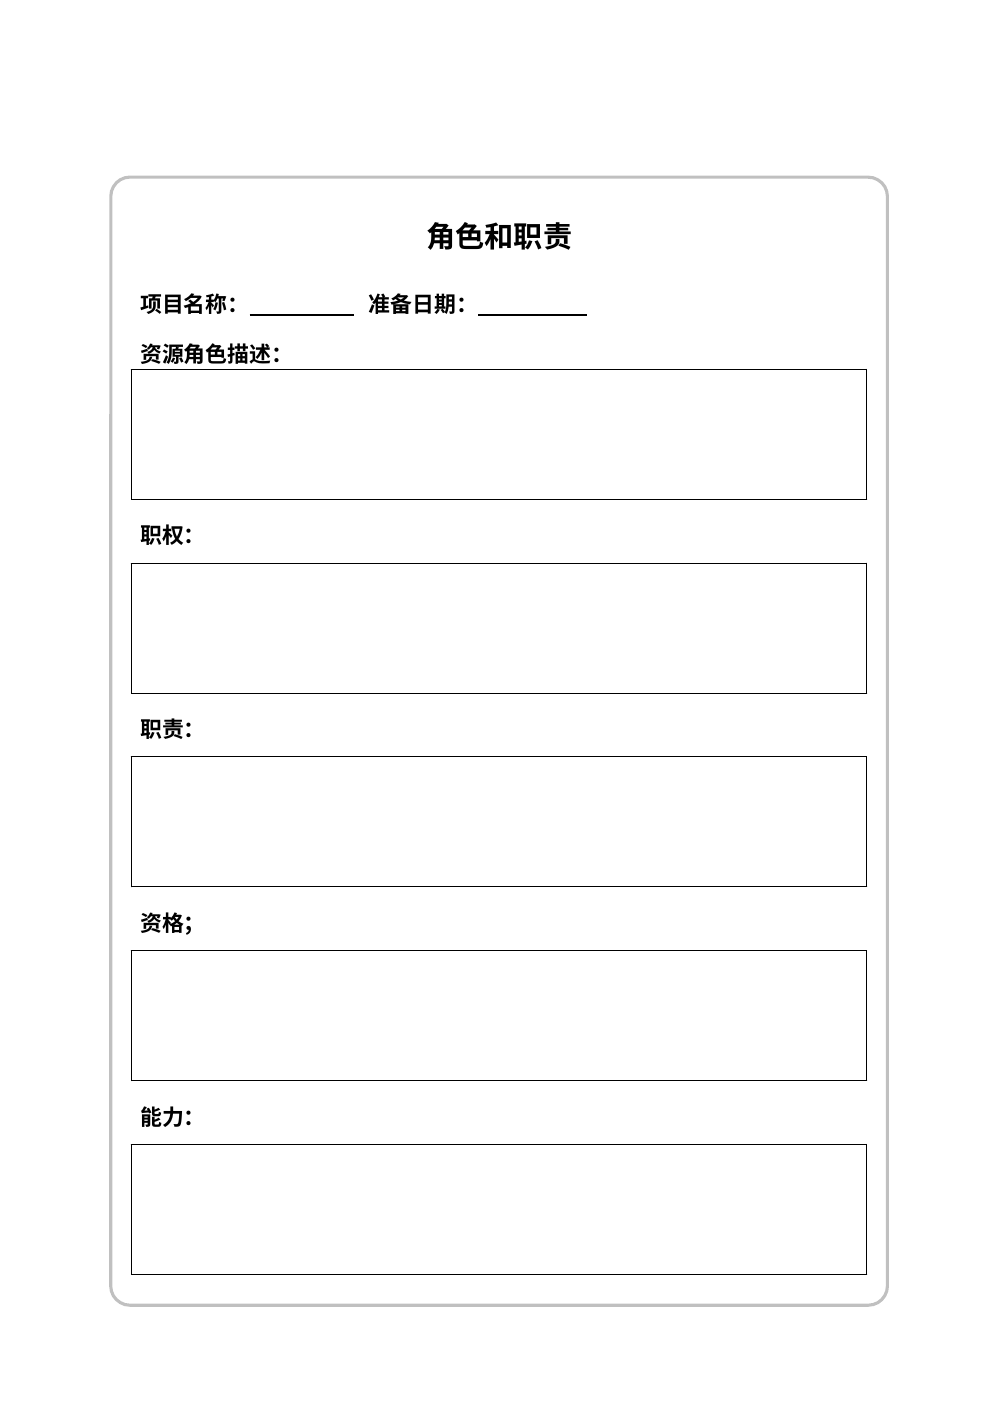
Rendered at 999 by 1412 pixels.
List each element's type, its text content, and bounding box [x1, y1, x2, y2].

text 资源角色描述： [140, 331, 858, 369]
text 角色和职责 [118, 214, 880, 256]
text 职权： [140, 512, 858, 550]
text 项目名称： 准备日期： [140, 281, 858, 319]
text 职责： [140, 706, 858, 744]
text 资格； [140, 900, 858, 937]
text 能力： [140, 1094, 858, 1131]
